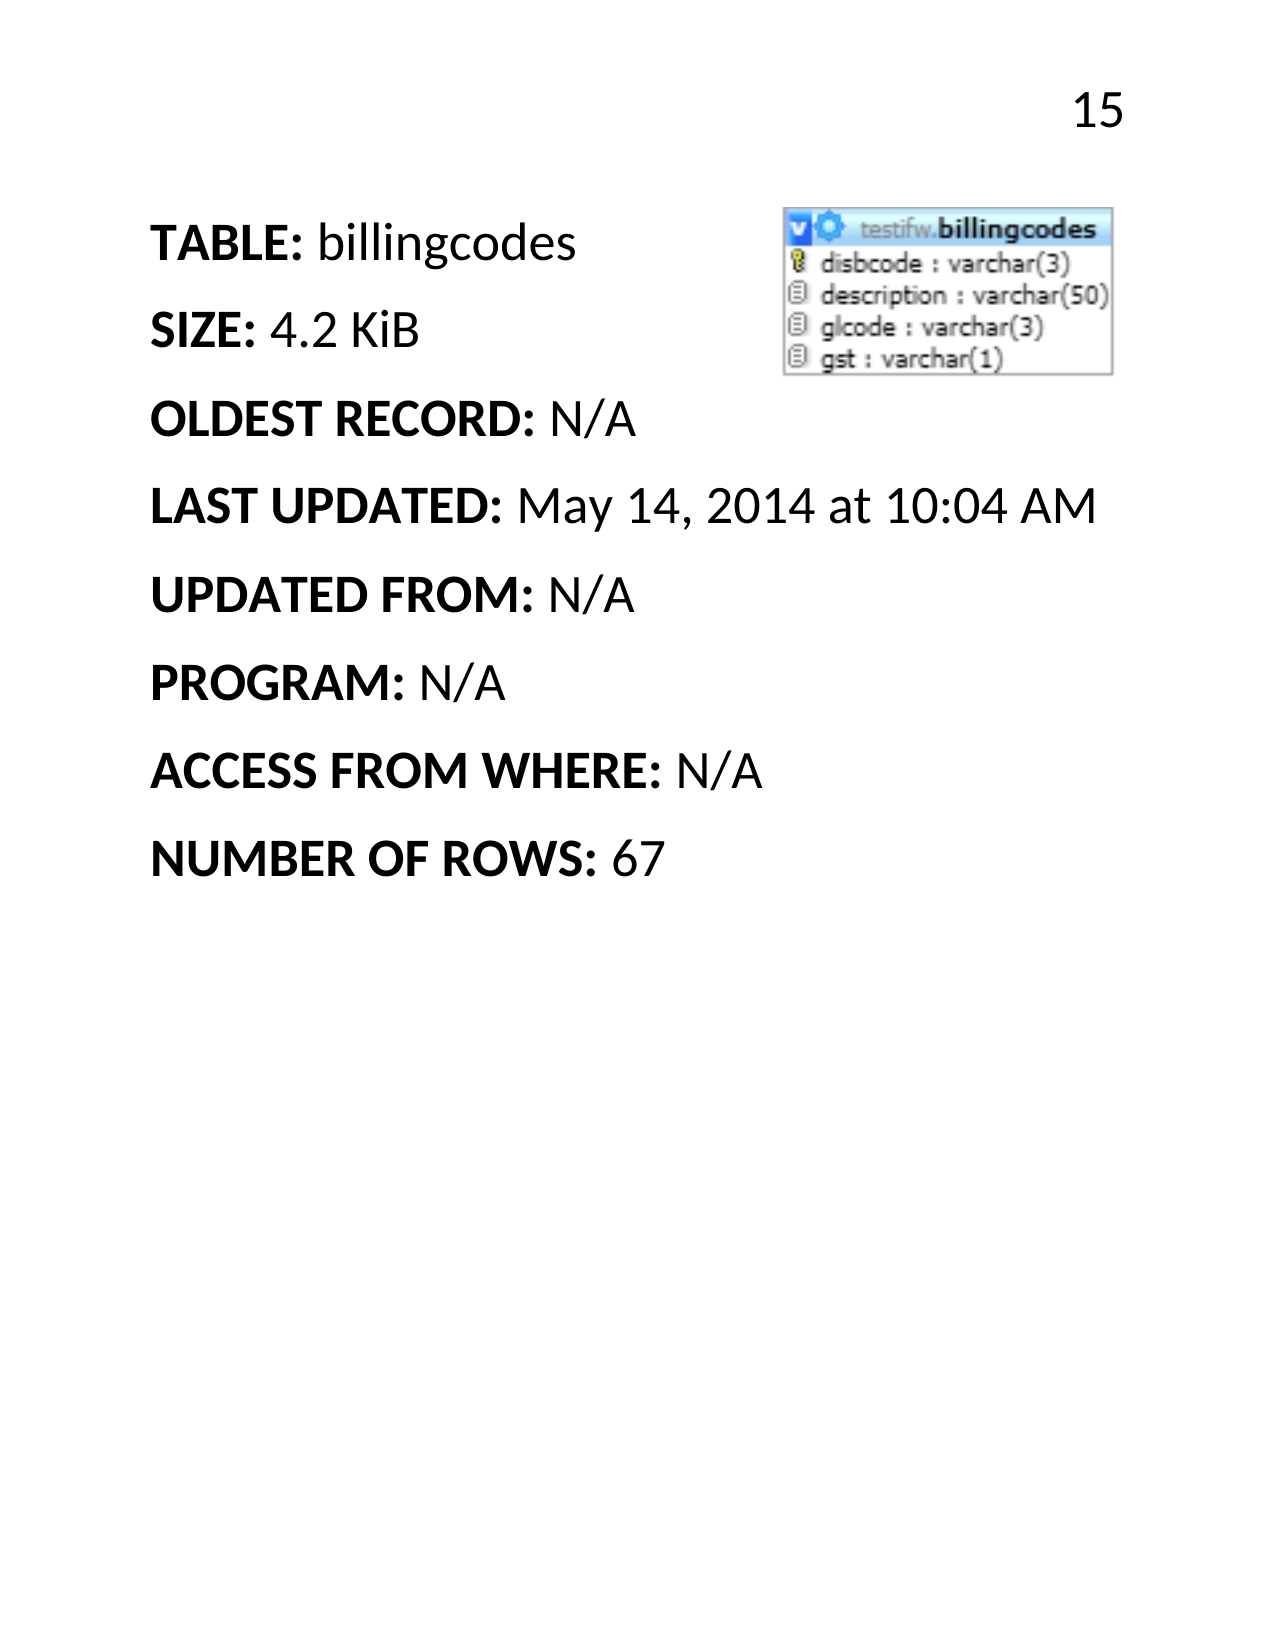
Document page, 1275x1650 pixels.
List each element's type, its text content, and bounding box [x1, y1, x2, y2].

text ACCESS FROM WHERE: N/A [150, 735, 1125, 802]
text OLDEST RECORD: N/A [150, 383, 1125, 449]
text LAST UPDATED: May 14, 2014 at 10:04 AM [150, 471, 1125, 537]
picture [781, 207, 1125, 387]
text NUMBER OF ROWS: 67 [150, 823, 1125, 889]
text UPDATED FROM: N/A [150, 559, 1125, 626]
text TABLE: billingcodes [150, 207, 781, 273]
text PROGRAM: N/A [150, 647, 1125, 713]
text SIZE: 4.2 KiB [150, 295, 781, 361]
